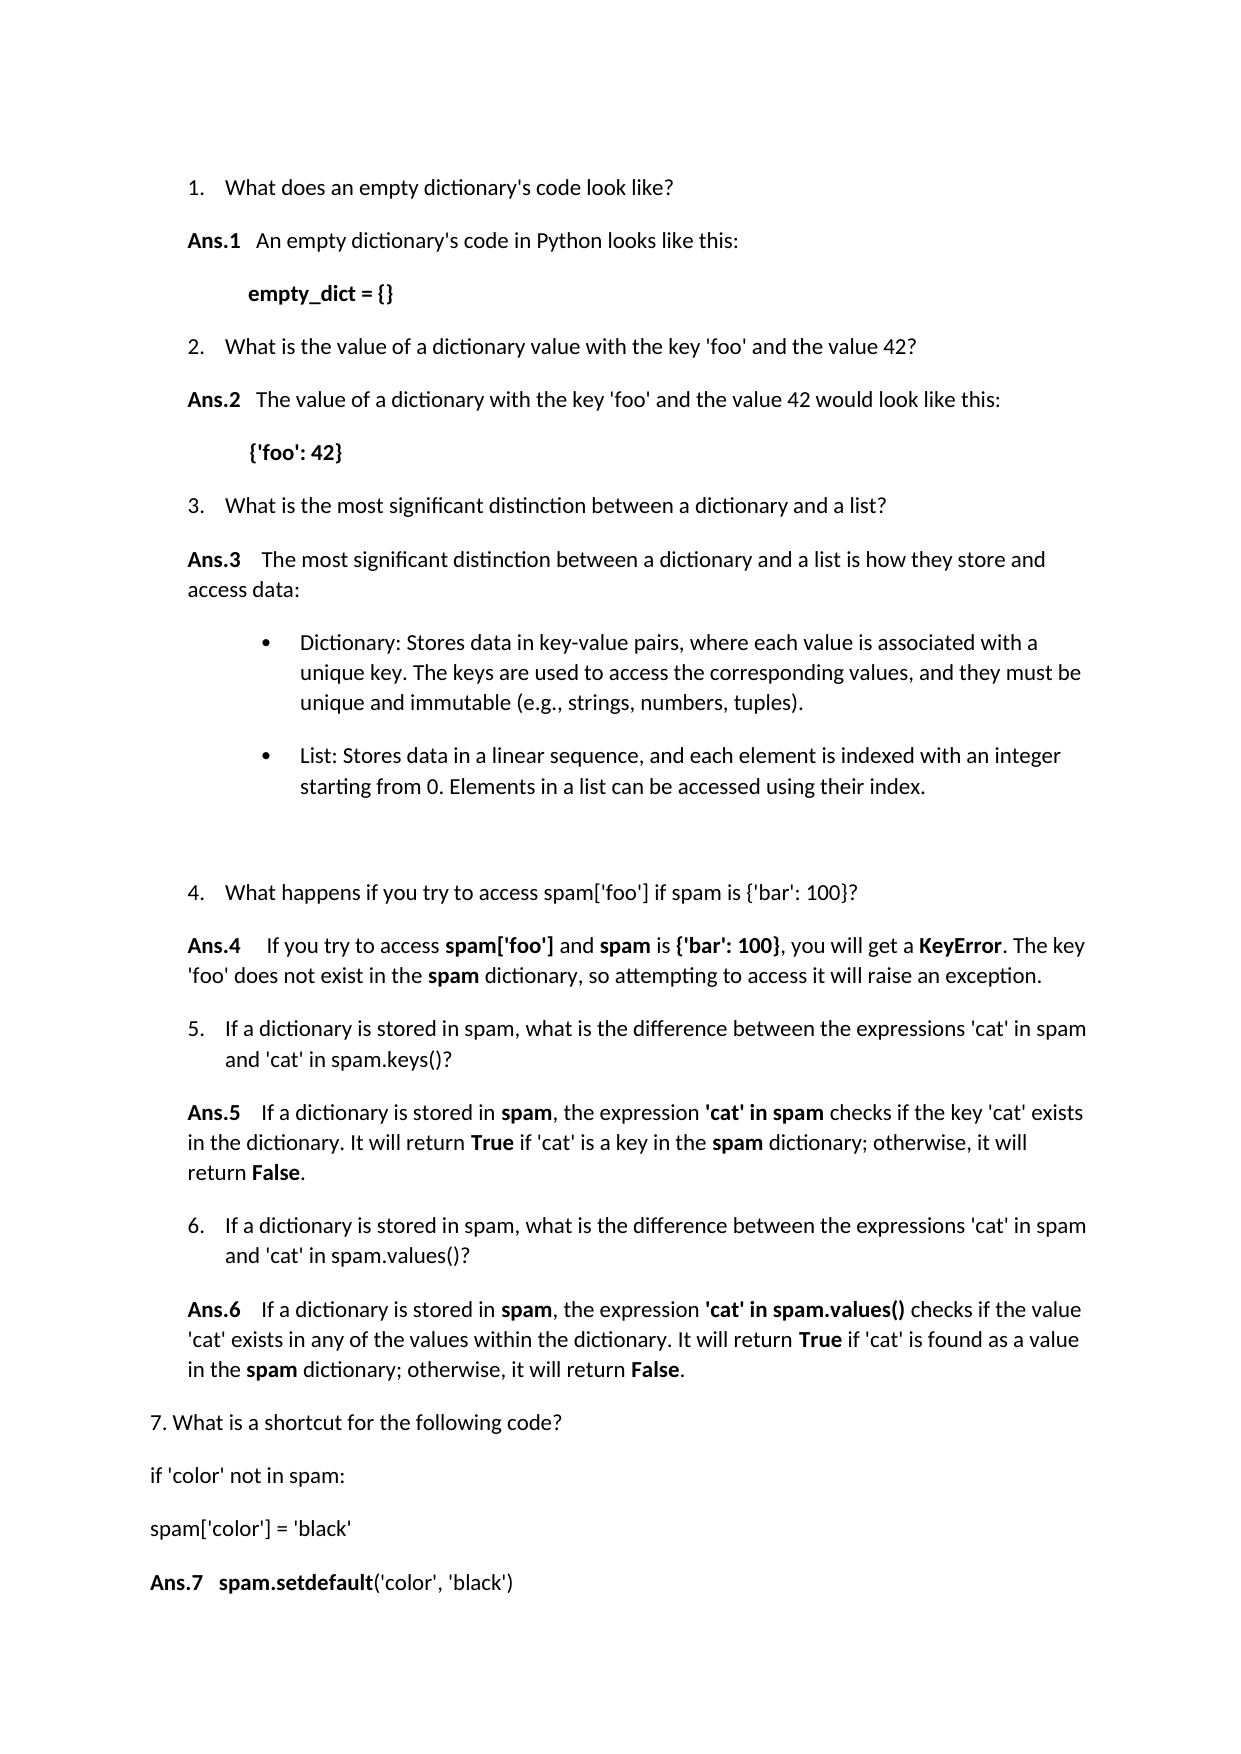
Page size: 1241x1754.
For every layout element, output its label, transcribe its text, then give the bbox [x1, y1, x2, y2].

text {'foo': 42} [187, 438, 1090, 467]
list What is the value of a dictionary value with the key 'foo' and the value 42? [187, 332, 1090, 360]
text Ans.4 If you try to access spam['foo'] and spam is {'bar': 100}, you will get a KeyError. The key 'foo' does not exist in the spam dictionary, so attempting to access it will raise an exception. [187, 931, 1090, 989]
list List: Stores data in a linear sequence, and each element is indexed with an integer starting from 0. Elements in a list can be accessed using their index. [262, 742, 1090, 800]
list If a dictionary is stored in spam, what is the difference between the expressions 'cat' in spam and 'cat' in spam.values()? [187, 1211, 1090, 1270]
text empty_dict = {} [150, 279, 1090, 307]
text Ans.2 The value of a dictionary with the key 'foo' and the value 42 would look like this: [187, 385, 1090, 413]
list If a dictionary is stored in spam, what is the difference between the expressions 'cat' in spam and 'cat' in spam.keys()? [187, 1014, 1090, 1073]
list Dictionary: Stores data in key-value pairs, where each value is associated with a unique key. The keys are used to access the corresponding values, and they must be unique and immutable (e.g., strings, numbers, tuples). [262, 628, 1090, 717]
text Ans.3 The most significant distinction between a dictionary and a list is how they store and access data: [187, 545, 1090, 603]
list What does an empty dictionary's code look like? [187, 173, 1090, 201]
text Ans.6 If a dictionary is stored in spam, the expression 'cat' in spam.values() checks if the value 'cat' exists in any of the values within the dictionary. It will return True if 'cat' is found as a value in the spam dictionary; otherwise, it will return False. [187, 1295, 1090, 1383]
text Ans.5 If a dictionary is stored in spam, the expression 'cat' in spam checks if the key 'cat' exists in the dictionary. It will return True if 'cat' is a key in the spam dictionary; otherwise, it will return False. [187, 1098, 1090, 1186]
text Ans.7 spam.setdefault('color', 'black') [150, 1568, 1090, 1596]
list What is the most significant distinction between a dictionary and a list? [187, 492, 1090, 520]
text Ans.1 An empty dictionary's code in Python looks like this: [187, 226, 1090, 254]
text if 'color' not in spam: [150, 1461, 1090, 1489]
list What happens if you try to access spam['foo'] if spam is {'bar': 100}? [187, 878, 1090, 906]
text spam['color'] = 'black' [150, 1514, 1090, 1543]
text 7. What is a shortcut for the following code? [150, 1408, 1090, 1436]
